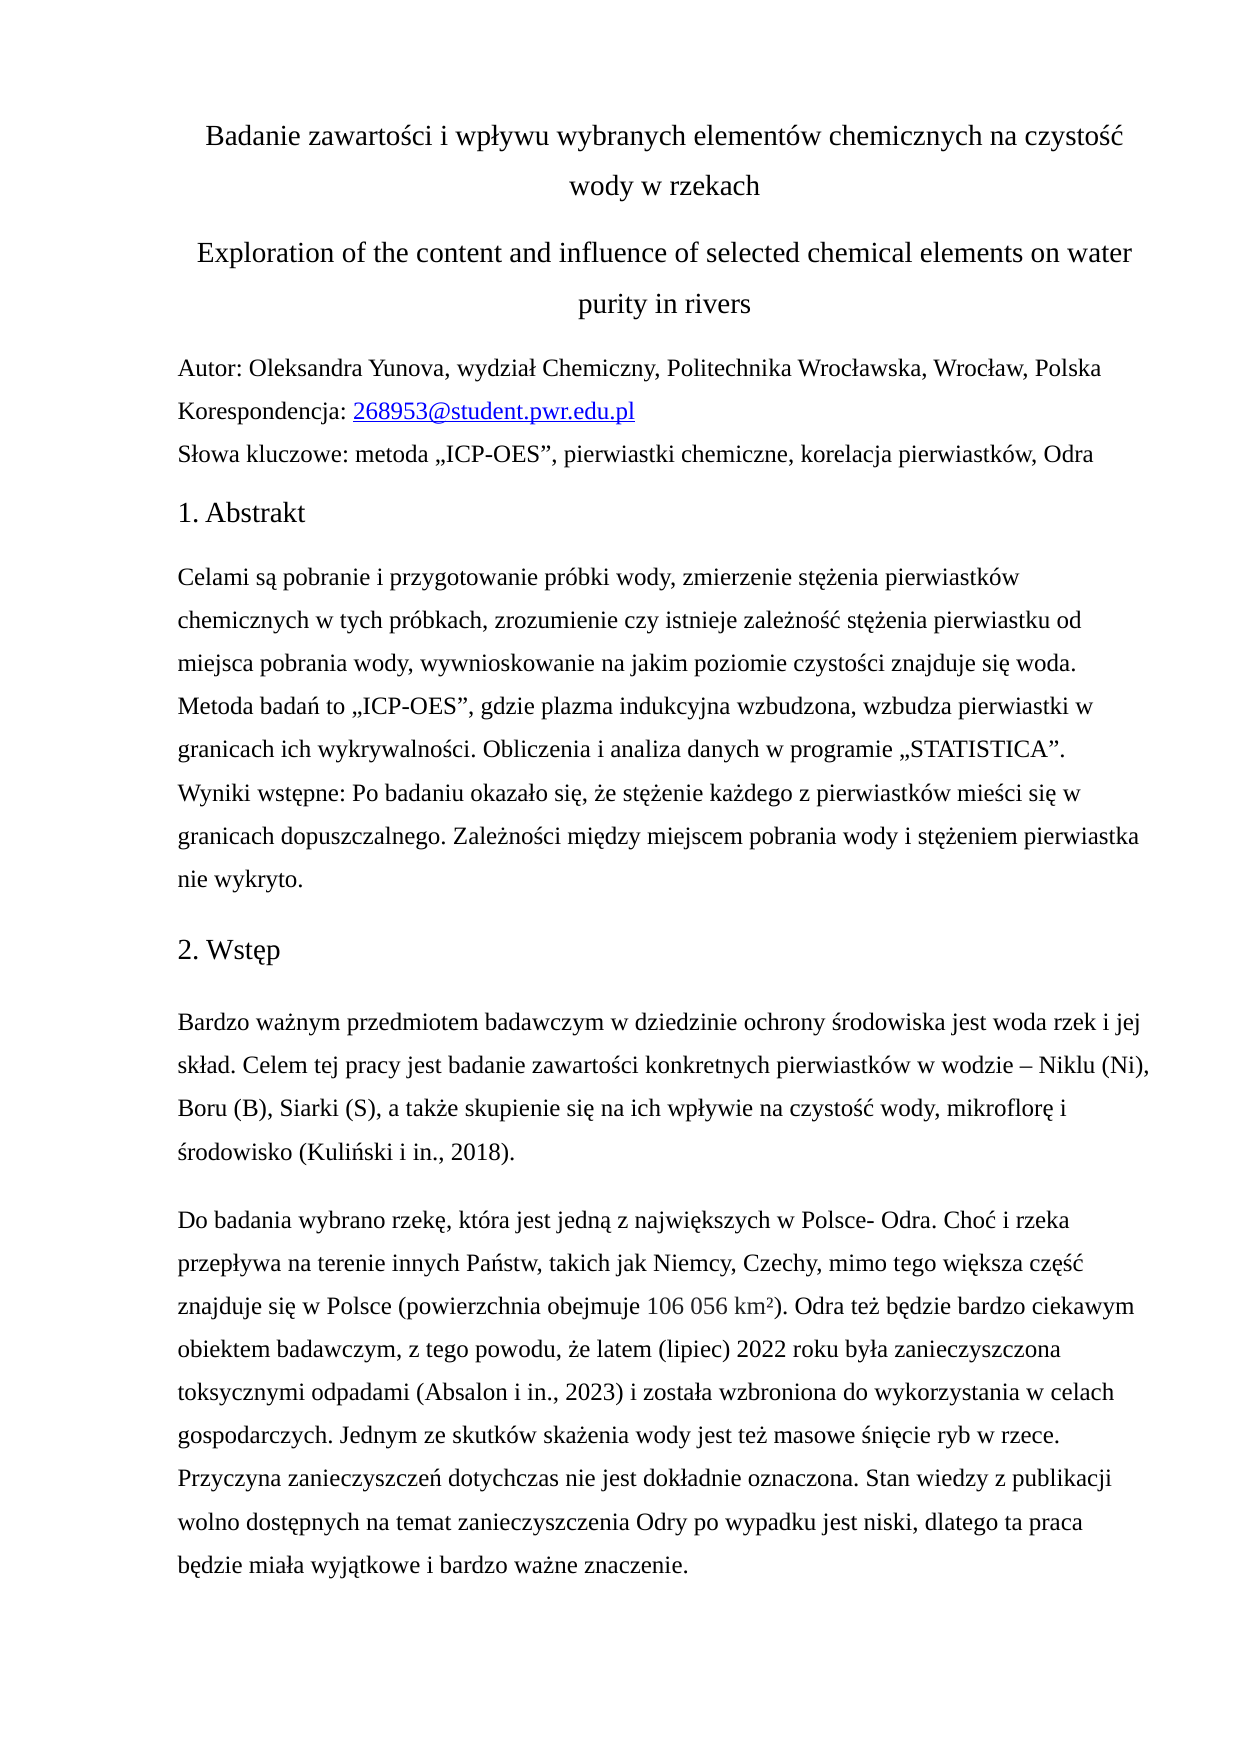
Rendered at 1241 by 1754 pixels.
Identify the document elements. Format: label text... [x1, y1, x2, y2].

text Wyniki wstępne: Po badaniu okazało się, że stężenie każdego z pierwiastków mieści się w granicach dopuszczalnego. Zależności między miejscem pobrania wody i stężeniem pierwiastka nie wykryto. [177, 778, 1152, 893]
text Słowa kluczowe: metoda „ICP-OES”, pierwiastki chemiczne, korelacja pierwiastków, Odra [177, 439, 1152, 468]
text Badanie zawartości i wpływu wybranych elementów chemicznych na czystość wody w rzekach [177, 118, 1152, 202]
text Autor: Oleksandra Yunova, wydział Chemiczny, Politechnika Wrocławska, Wrocław, Polska [177, 353, 1152, 381]
text 2. Wstęp [177, 932, 1152, 966]
text Exploration of the content and influence of selected chemical elements on water purity in rivers [177, 235, 1152, 319]
text Bardzo ważnym przedmiotem badawczym w dziedzinie ochrony środowiska jest woda rzek i jej skład. Celem tej pracy jest badanie zawartości konkretnych pierwiastków w wodzie – Niklu (Ni), Boru (B), Siarki (S), a także skupienie się na ich wpływie na czystość wody, mikroflorę i środowisko (Kuliński i in., 2018). [177, 1007, 1152, 1165]
text Celami są pobranie i przygotowanie próbki wody, zmierzenie stężenia pierwiastków chemicznych w tych próbkach, zrozumienie czy istnieje zależność stężenia pierwiastku od miejsca pobrania wody, wywnioskowanie na jakim poziomie czystości znajduje się woda. [177, 562, 1152, 677]
text Metoda badań to „ICP-OES”, gdzie plazma indukcyjna wzbudzona, wzbudza pierwiastki w granicach ich wykrywalności. Obliczenia i analiza danych w programie „STATISTICA”. [177, 691, 1152, 763]
text 1. Abstrakt [177, 495, 1152, 528]
text Do badania wybrano rzekę, która jest jedną z największych w Polsce- Odra. Choć i rzeka przepływa na terenie innych Państw, takich jak Niemcy, Czechy, mimo tego większa część znajduje się w Polsce (powierzchnia obejmuje 106 056 km²). Odra też będzie bardzo ciekawym obiektem badawczym, z tego powodu, że latem (lipiec) 2022 roku była zanieczyszczona toksycznymi odpadami (Absalon i in., 2023) i została wzbroniona do wykorzystania w celach gospodarczych. Jednym ze skutków skażenia wody jest też masowe śnięcie ryb w rzece. Przyczyna zanieczyszczeń dotychczas nie jest dokładnie oznaczona. Stan wiedzy z publikacji wolno dostępnych na temat zanieczyszczenia Odry po wypadku jest niski, dlatego ta praca będzie miała wyjątkowe i bardzo ważne znaczenie. [177, 1205, 1152, 1578]
text Korespondencja: 268953@student.pwr.edu.pl [177, 396, 1152, 424]
